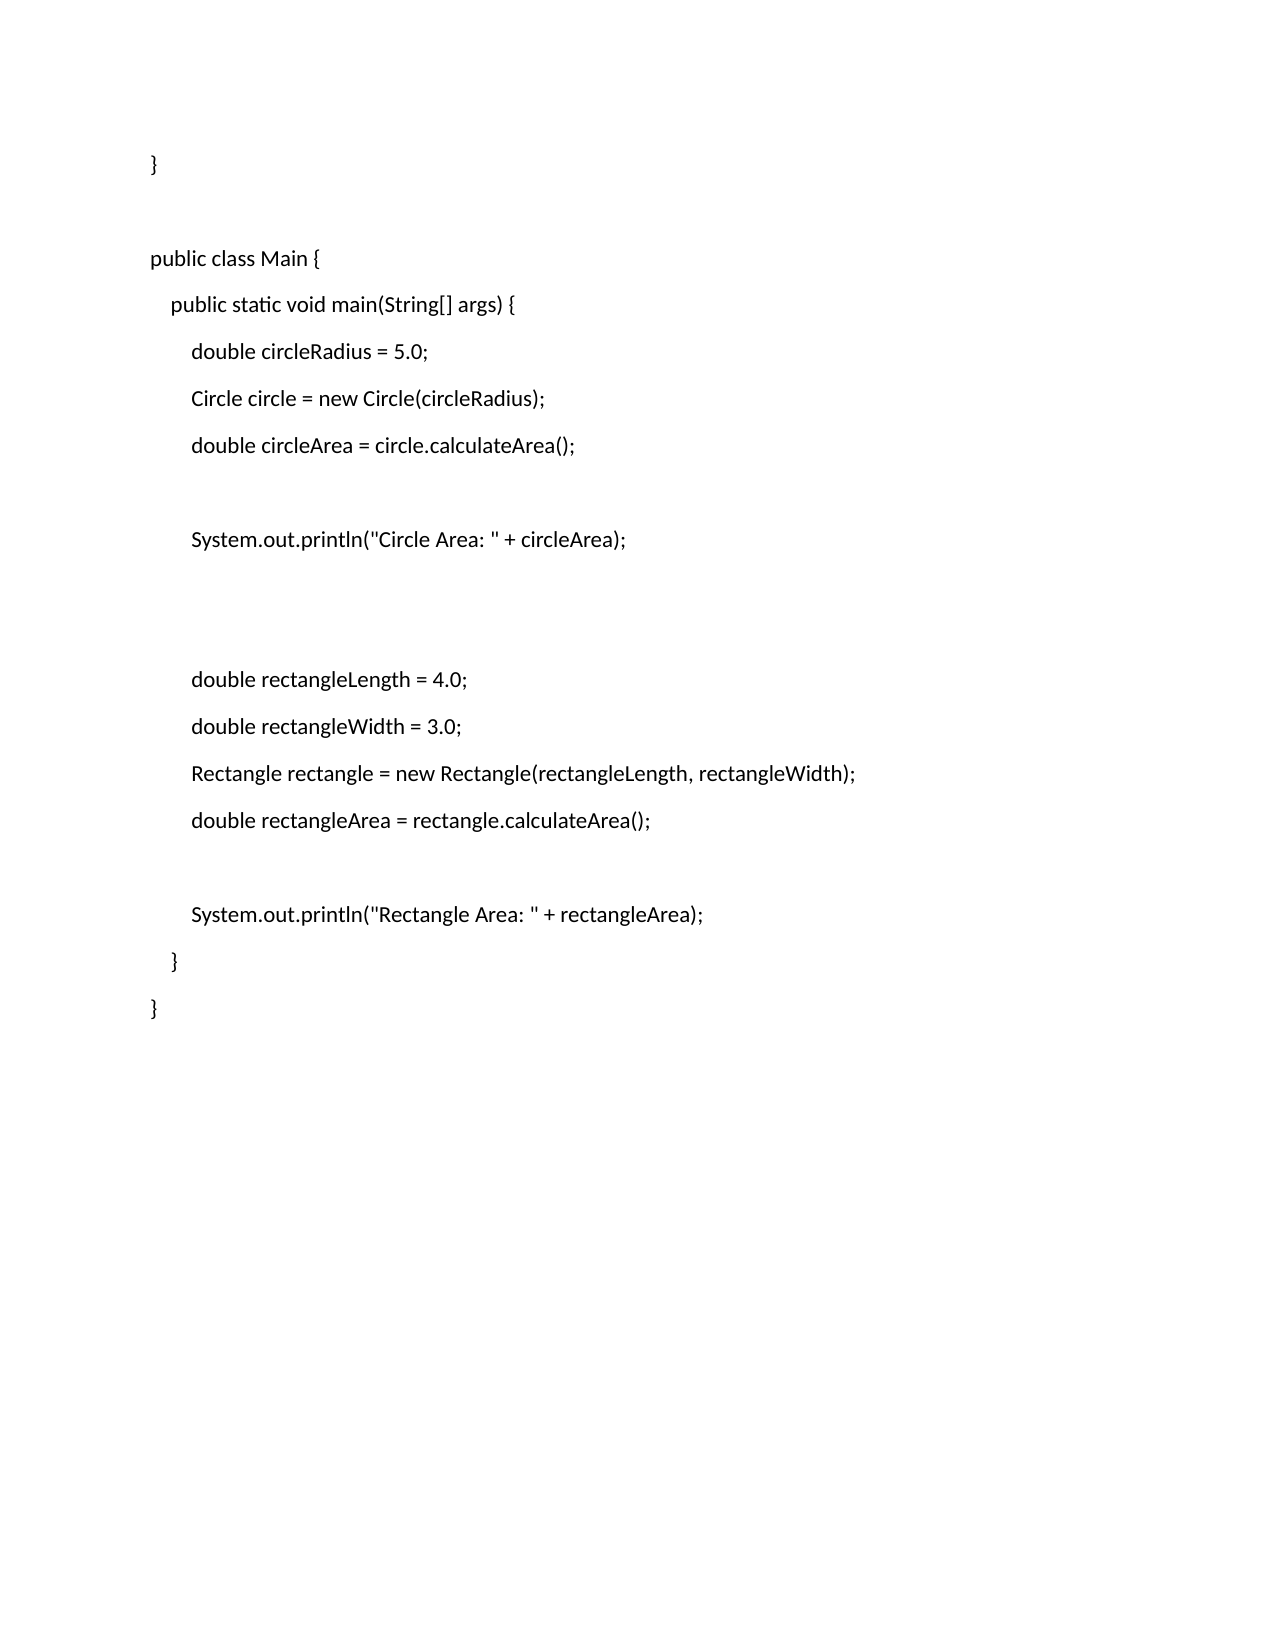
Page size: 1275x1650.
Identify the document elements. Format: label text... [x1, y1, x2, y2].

text double circleArea = circle.calculateArea(); [150, 431, 1125, 459]
text } [150, 947, 1125, 975]
text double rectangleArea = rectangle.calculateArea(); [150, 806, 1125, 834]
text } [150, 150, 1125, 178]
text double circleRadius = 5.0; [150, 337, 1125, 366]
text public static void main(String[] args) { [150, 291, 1125, 319]
text System.out.println("Rectangle Area: " + rectangleArea); [150, 900, 1125, 928]
text double rectangleLength = 4.0; [150, 666, 1125, 694]
text System.out.println("Circle Area: " + circleArea); [150, 525, 1125, 553]
text Circle circle = new Circle(circleRadius); [150, 384, 1125, 412]
text double rectangleWidth = 3.0; [150, 712, 1125, 741]
text } [150, 994, 1125, 1022]
text Rectangle rectangle = new Rectangle(rectangleLength, rectangleWidth); [150, 759, 1125, 787]
text public class Main { [150, 244, 1125, 272]
